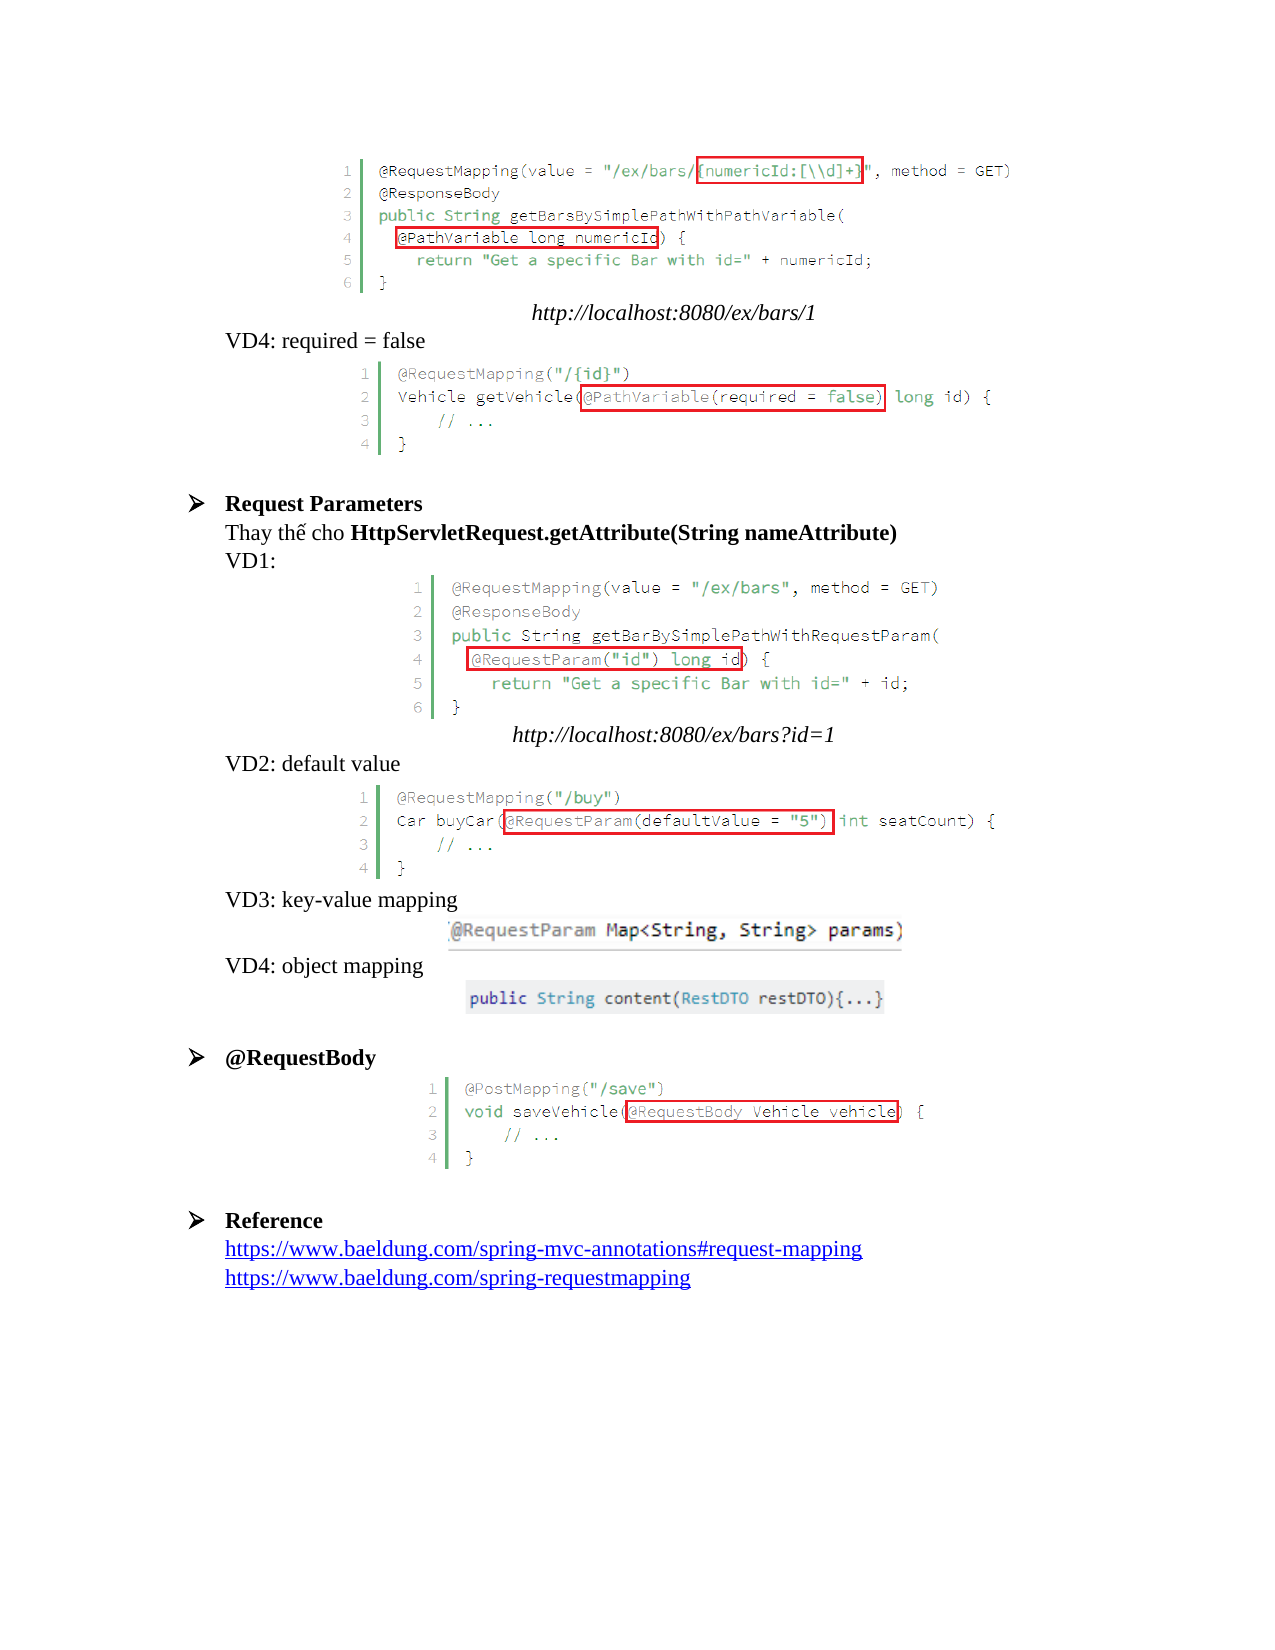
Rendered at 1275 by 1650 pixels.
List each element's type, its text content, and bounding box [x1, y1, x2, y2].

picture [355, 355, 995, 460]
list Request Parameters [187, 490, 1125, 516]
list http://localhost:8080/ex/bars/1 [225, 299, 1125, 325]
picture [405, 575, 945, 720]
picture [421, 1072, 929, 1177]
list VD4: required = false [225, 327, 1125, 353]
picture [448, 914, 902, 951]
list https://www.baeldung.com/spring-requestmapping [225, 1264, 1125, 1290]
list Thay thế cho HttpServletRequest.getAttribute(String nameAttribute) [225, 518, 1125, 545]
list VD3: key-value mapping [225, 886, 1125, 912]
list VD2: default value [225, 750, 1125, 776]
list http://localhost:8080/ex/bars?id=1 [225, 721, 1125, 748]
list @RequestBody [187, 1044, 1125, 1070]
list Reference [187, 1207, 1125, 1233]
list VD1: [225, 547, 1125, 573]
picture [337, 150, 1013, 297]
picture [465, 980, 885, 1014]
list https://www.baeldung.com/spring-mvc-annotations#request-mapping [225, 1235, 1125, 1262]
picture [350, 778, 1000, 884]
list VD4: object mapping [225, 952, 1125, 979]
